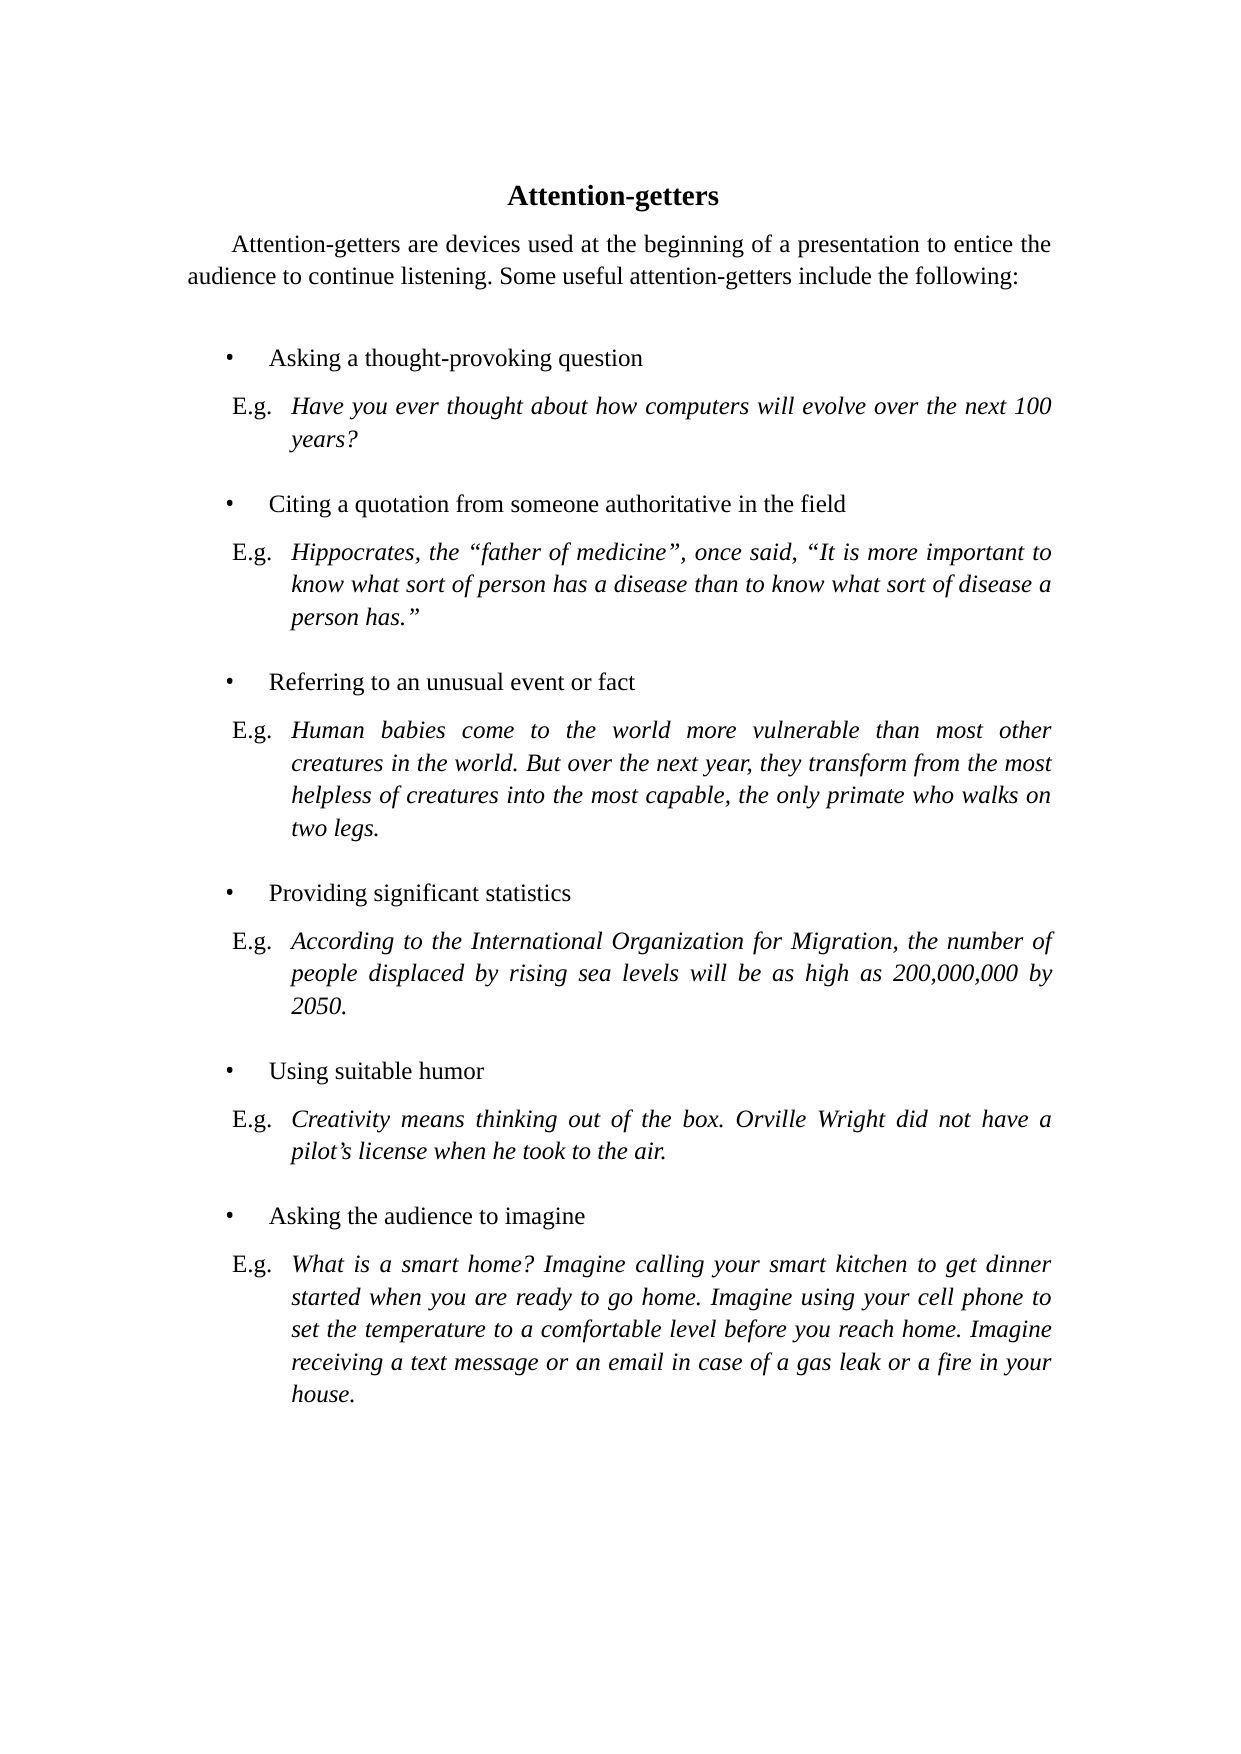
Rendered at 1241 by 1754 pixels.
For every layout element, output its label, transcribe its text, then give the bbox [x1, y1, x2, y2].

list E.g. Have you ever thought about how computers will evolve over the next 100 years? [232, 389, 1053, 454]
list Referring to an unusual event or fact [225, 648, 1053, 713]
list Asking the audience to imagine [225, 1183, 1053, 1248]
list E.g. Human babies come to the world more vulnerable than most other creatures in the world. But over the next year, they transform from the most helpless of creatures into the most capable, the only primate who walks on two legs. [232, 713, 1053, 843]
list Providing significant statistics [225, 859, 1053, 924]
list Asking a thought-provoking question [225, 324, 1053, 389]
list Using suitable humor [225, 1037, 1053, 1102]
text Attention-getters are devices used at the beginning of a presentation to entice the audience to continue listening. Some useful attention-getters include the following: [187, 227, 1053, 292]
list Citing a quotation from someone authoritative in the field [225, 470, 1053, 535]
list E.g. What is a smart home? Imagine calling your smart kitchen to get dinner started when you are ready to go home. Imagine using your cell phone to set the temperature to a comfortable level before you reach home. Imagine receiving a text message or an email in case of a gas leak or a fire in your house. [232, 1248, 1053, 1410]
text Attention-getters [319, 162, 1053, 227]
list E.g. Creativity means thinking out of the box. Orville Wright did not have a pilot’s license when he took to the air. [232, 1102, 1053, 1167]
list E.g. Hippocrates, the “father of medicine”, once said, “It is more important to know what sort of person has a disease than to know what sort of disease a person has.” [232, 535, 1053, 633]
list E.g. According to the International Organization for Migration, the number of people displaced by rising sea levels will be as high as 200,000,000 by 2050. [232, 924, 1053, 1021]
